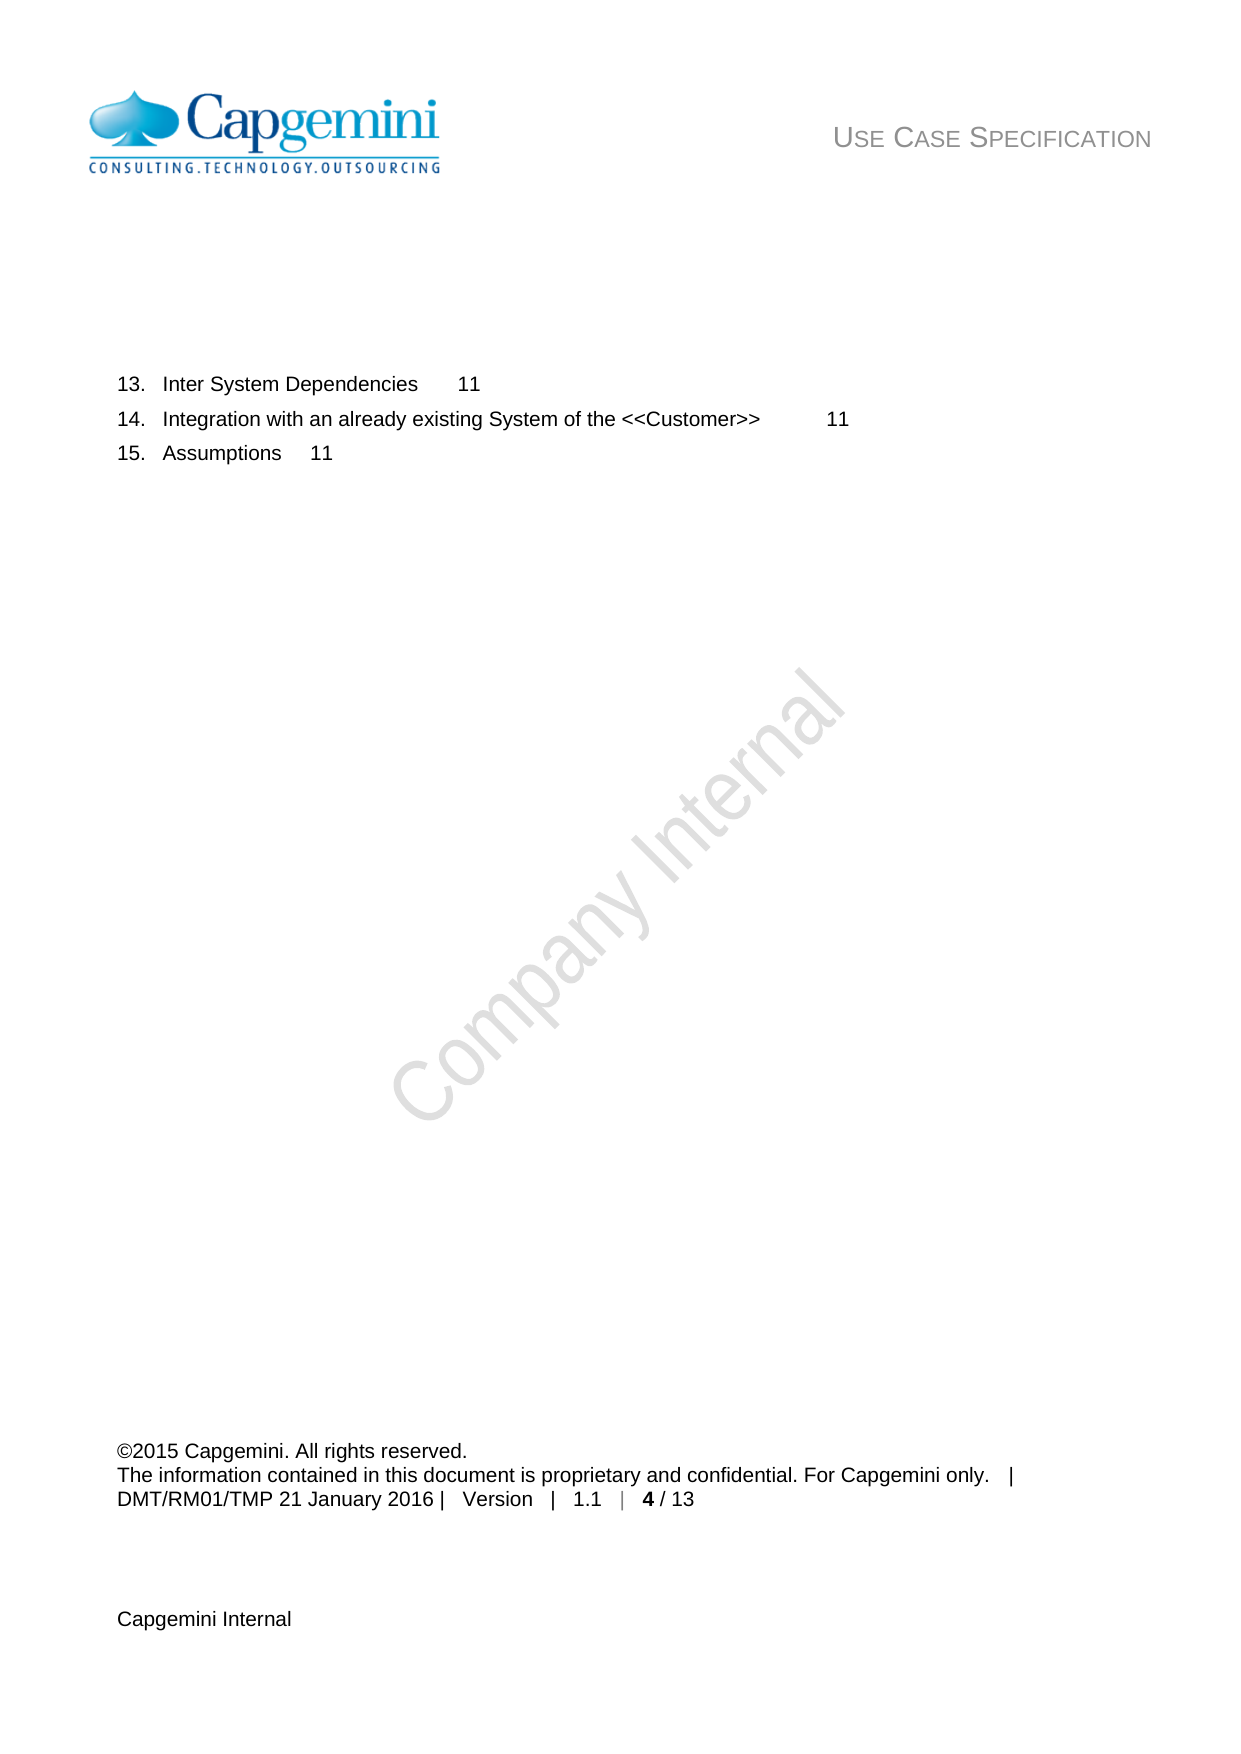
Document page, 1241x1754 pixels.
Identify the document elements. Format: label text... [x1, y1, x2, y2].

text 13. Inter System Dependencies 11 [117, 372, 1152, 396]
text 15. Assumptions 11 [117, 441, 1152, 465]
text 14. Integration with an already existing System of the <<Customer>> 11 [117, 407, 1152, 431]
picture [87, 89, 443, 177]
